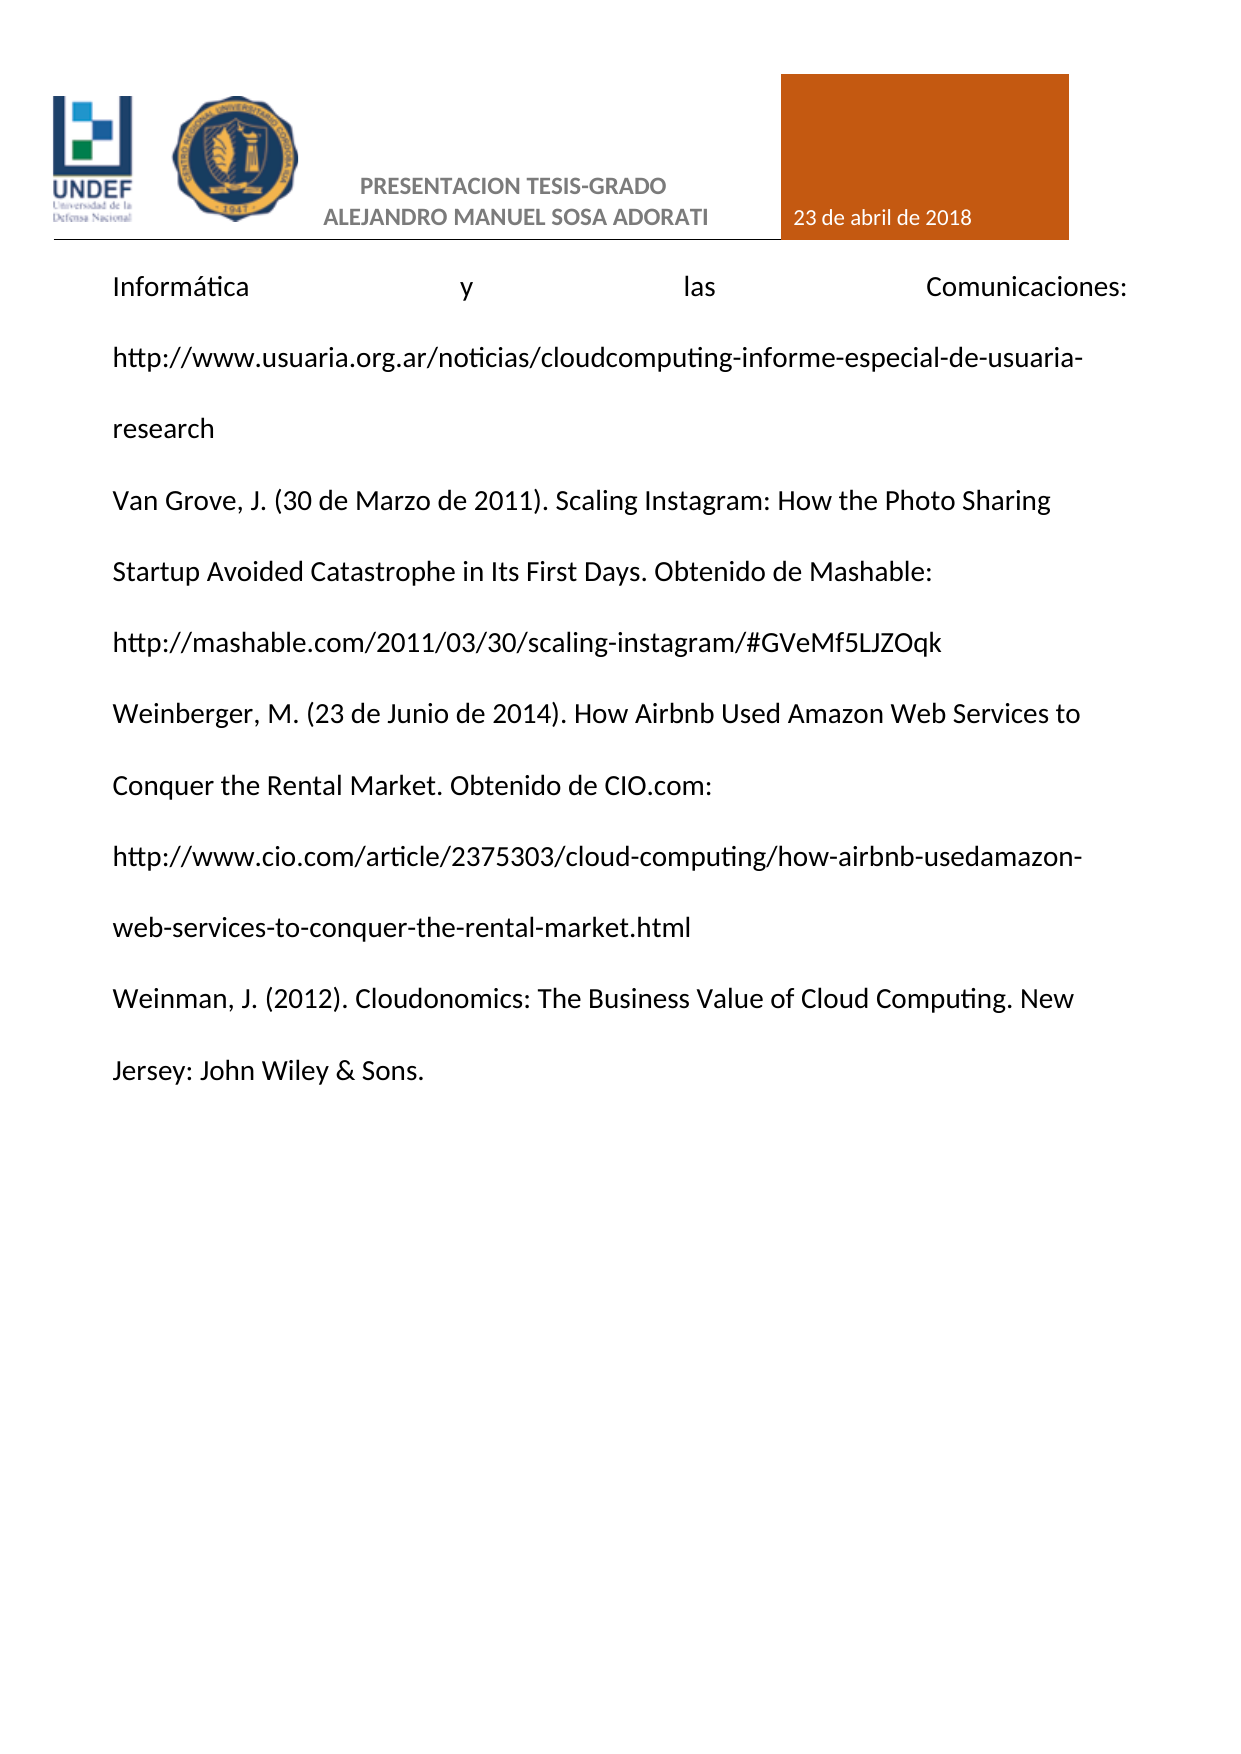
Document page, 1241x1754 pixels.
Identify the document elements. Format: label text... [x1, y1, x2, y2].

text Weinberger, M. (23 de Junio de 2014). How Airbnb Used Amazon Web Services to [112, 695, 1128, 731]
text Informática y las Comunicaciones: http://www.usuaria.org.ar/noticias/cloudcomputing-informe-especial-de-usuaria-research [112, 268, 1128, 446]
text Startup Avoided Catastrophe in Its First Days. Obtenido de Mashable: [112, 553, 1128, 588]
text Weinman, J. (2012). Cloudonomics: The Business Value of Cloud Computing. New [112, 980, 1128, 1016]
text http://www.cio.com/article/2375303/cloud-computing/how-airbnb-usedamazon-web-services-to-conquer-the-rental-market.html [112, 838, 1128, 945]
text http://mashable.com/2011/03/30/scaling-instagram/#GVeMf5LJZOqk [112, 624, 1128, 660]
text Van Grove, J. (30 de Marzo de 2011). Scaling Instagram: How the Photo Sharing [112, 482, 1128, 517]
text Jersey: John Wiley & Sons. [112, 1052, 1128, 1087]
picture [52, 96, 299, 222]
text Conquer the Rental Market. Obtenido de CIO.com: [112, 767, 1128, 802]
